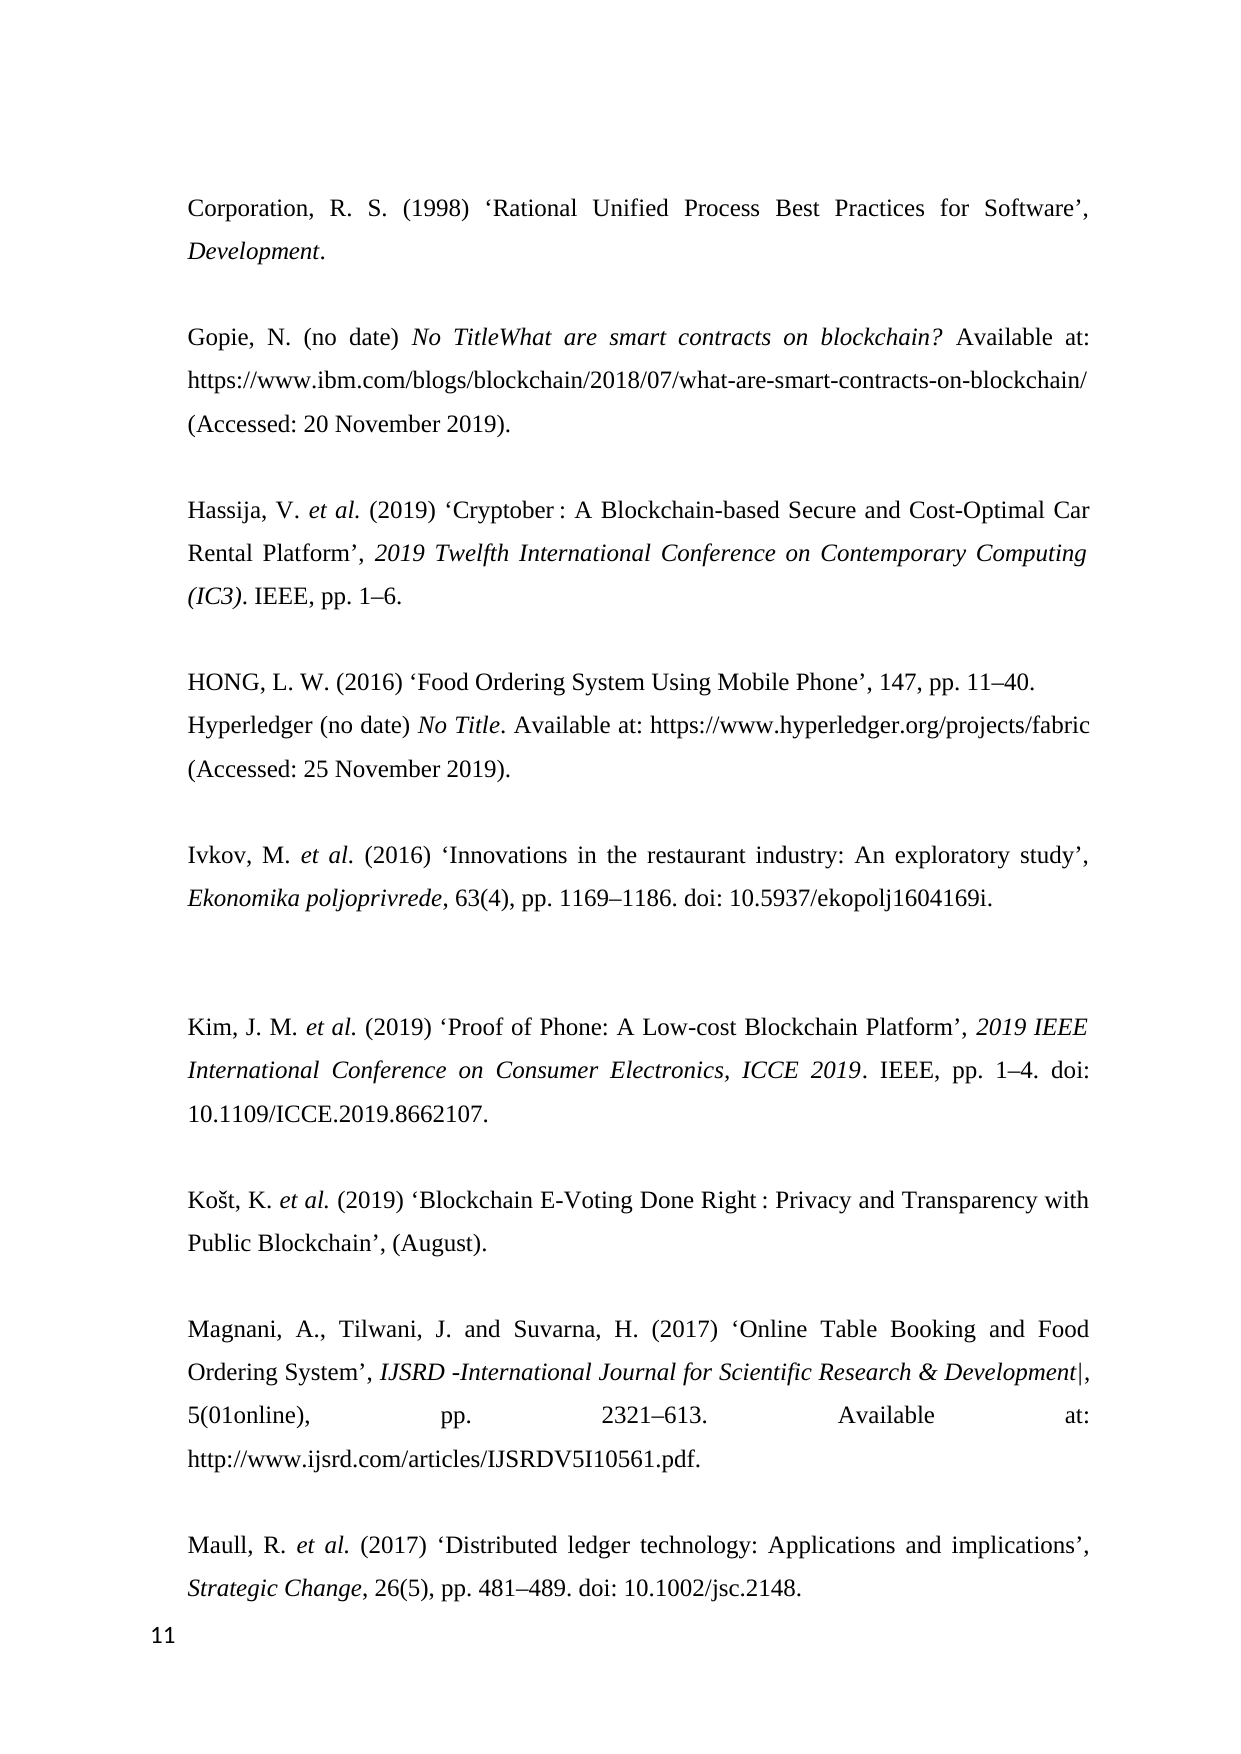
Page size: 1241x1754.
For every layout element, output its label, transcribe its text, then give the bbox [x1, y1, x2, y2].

text Magnani, A., Tilwani, J. and Suvarna, H. (2017) ‘Online Table Booking and Food Ordering System’, IJSRD -International Journal for Scientific Research & Development|, 5(01online), pp. 2321–613. Available at: http://www.ijsrd.com/articles/IJSRDV5I10561.pdf. [187, 1314, 1090, 1472]
text Maull, R. et al. (2017) ‘Distributed ledger technology: Applications and implications’, Strategic Change, 26(5), pp. 481–489. doi: 10.1002/jsc.2148. [187, 1530, 1090, 1602]
text Corporation, R. S. (1998) ‘Rational Unified Process Best Practices for Software’, Development. [187, 193, 1090, 265]
text Ivkov, M. et al. (2016) ‘Innovations in the restaurant industry: An exploratory study’, Ekonomika poljoprivrede, 63(4), pp. 1169–1186. doi: 10.5937/ekopolj1604169i. [187, 840, 1090, 912]
text Kim, J. M. et al. (2019) ‘Proof of Phone: A Low-cost Blockchain Platform’, 2019 IEEE International Conference on Consumer Electronics, ICCE 2019. IEEE, pp. 1–4. doi: 10.1109/ICCE.2019.8662107. [187, 1012, 1090, 1127]
text Hassija, V. et al. (2019) ‘Cryptober : A Blockchain-based Secure and Cost-Optimal Car Rental Platform’, 2019 Twelfth International Conference on Contemporary Computing (IC3). IEEE, pp. 1–6. [187, 495, 1090, 610]
text HONG, L. W. (2016) ‘Food Ordering System Using Mobile Phone’, 147, pp. 11–40. [187, 667, 1090, 696]
text Hyperledger (no date) No Title. Available at: https://www.hyperledger.org/projects/fabric (Accessed: 25 November 2019). [187, 711, 1090, 782]
text Gopie, N. (no date) No TitleWhat are smart contracts on blockchain? Available at: https://www.ibm.com/blogs/blockchain/2018/07/what-are-smart-contracts-on-blockchain/ (Accessed: 20 November 2019). [187, 322, 1090, 437]
text Košt, K. et al. (2019) ‘Blockchain E-Voting Done Right : Privacy and Transparency with Public Blockchain’, (August). [187, 1185, 1090, 1257]
